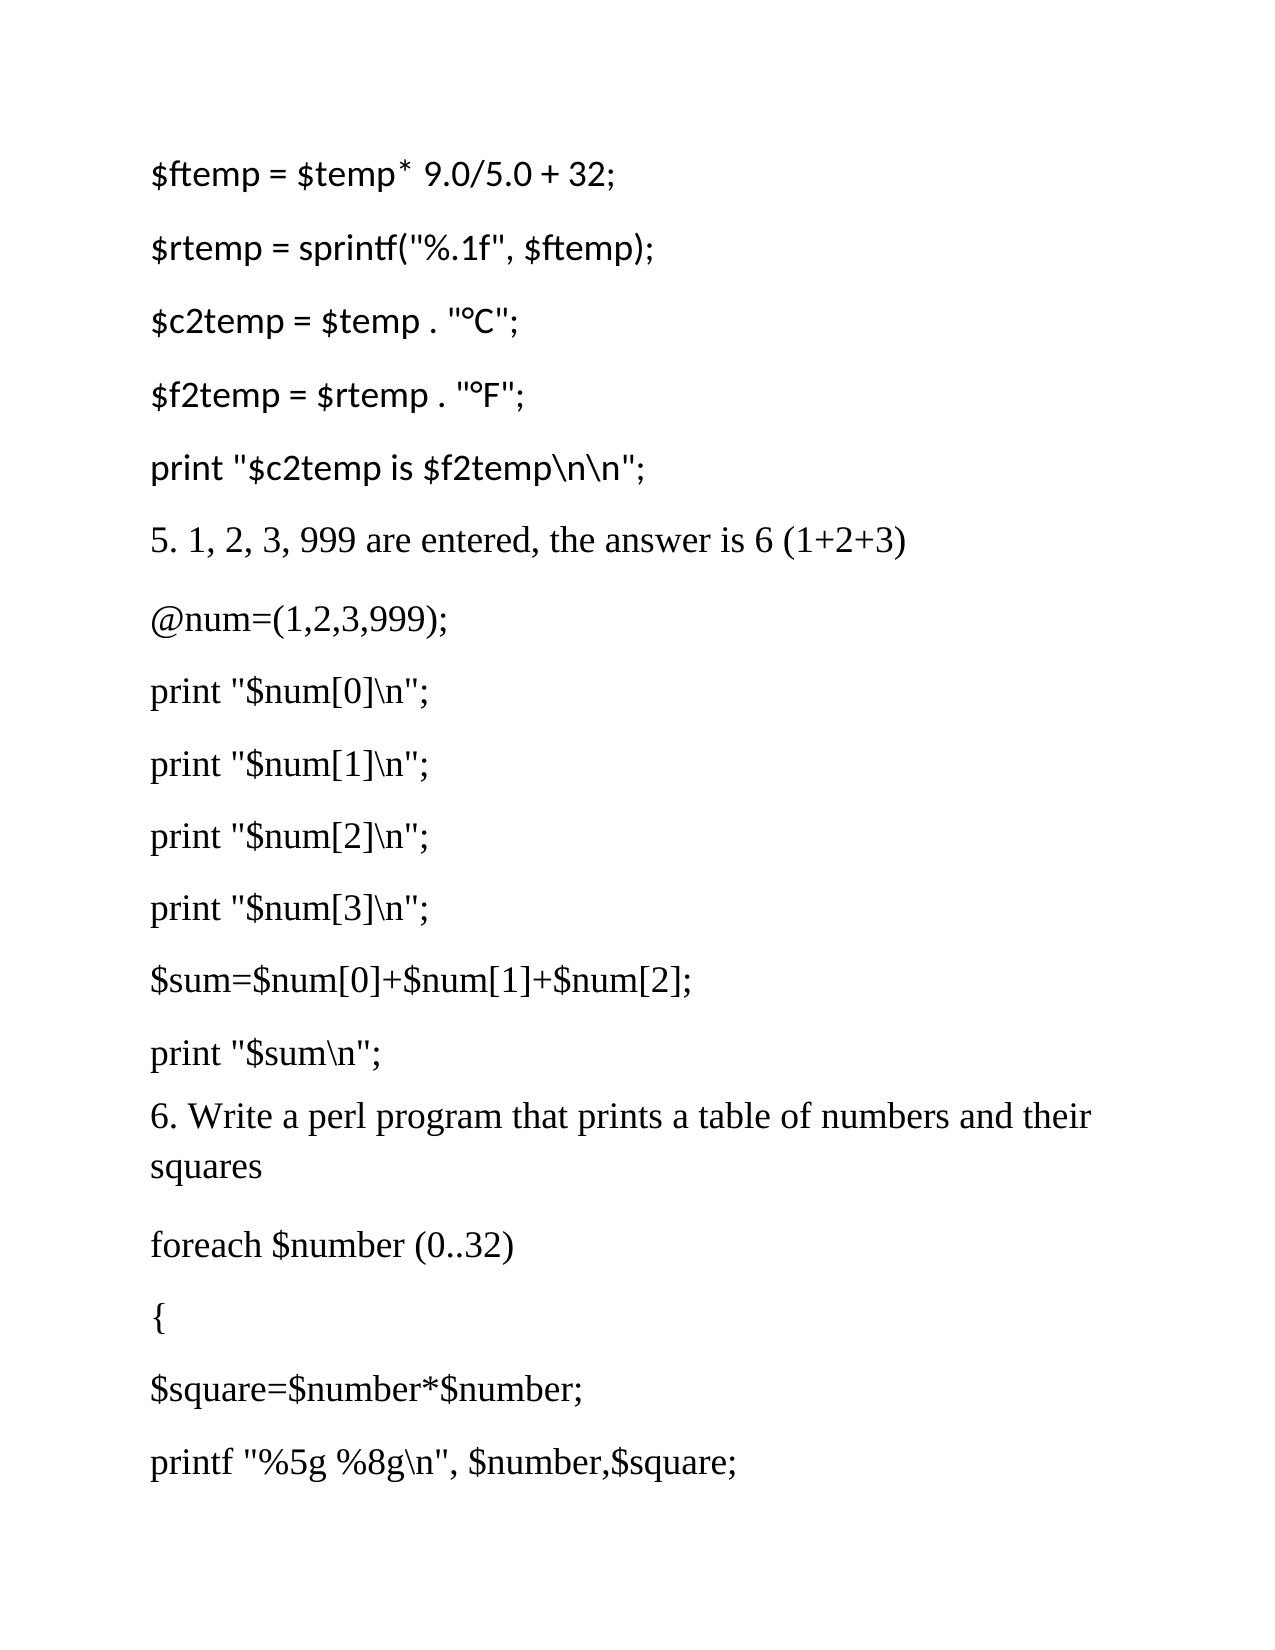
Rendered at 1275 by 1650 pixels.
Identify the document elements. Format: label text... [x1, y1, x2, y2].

text printf "%5g %8g\n", $number,$square; [150, 1439, 1125, 1482]
text $sum=$num[0]+$num[1]+$num[2]; [150, 958, 1125, 1001]
text print "$c2temp is $f2temp\n\n"; [150, 444, 1125, 490]
text $ftemp = $temp* 9.0/5.0 + 32; [150, 150, 1125, 196]
text $rtemp = sprintf("%.1f", $ftemp); [150, 223, 1125, 269]
text foreach $number (0..32) [150, 1222, 1125, 1265]
text $square=$number*$number; [150, 1367, 1125, 1410]
text { [150, 1294, 1125, 1338]
text print "$num[2]\n"; [150, 813, 1125, 856]
text @num=(1,2,3,999); [150, 596, 1125, 639]
text 6. Write a perl program that prints a table of numbers and their squares [150, 1094, 1125, 1187]
text $c2temp = $temp . "°C"; [150, 297, 1125, 343]
text $f2temp = $rtemp . "°F"; [150, 371, 1125, 416]
text 5. 1, 2, 3, 999 are entered, the answer is 6 (1+2+3) [150, 518, 1125, 561]
text print "$num[1]\n"; [150, 741, 1125, 784]
text print "$num[3]\n"; [150, 886, 1125, 929]
text print "$num[0]\n"; [150, 669, 1125, 712]
text print "$sum\n"; [150, 1030, 1125, 1073]
